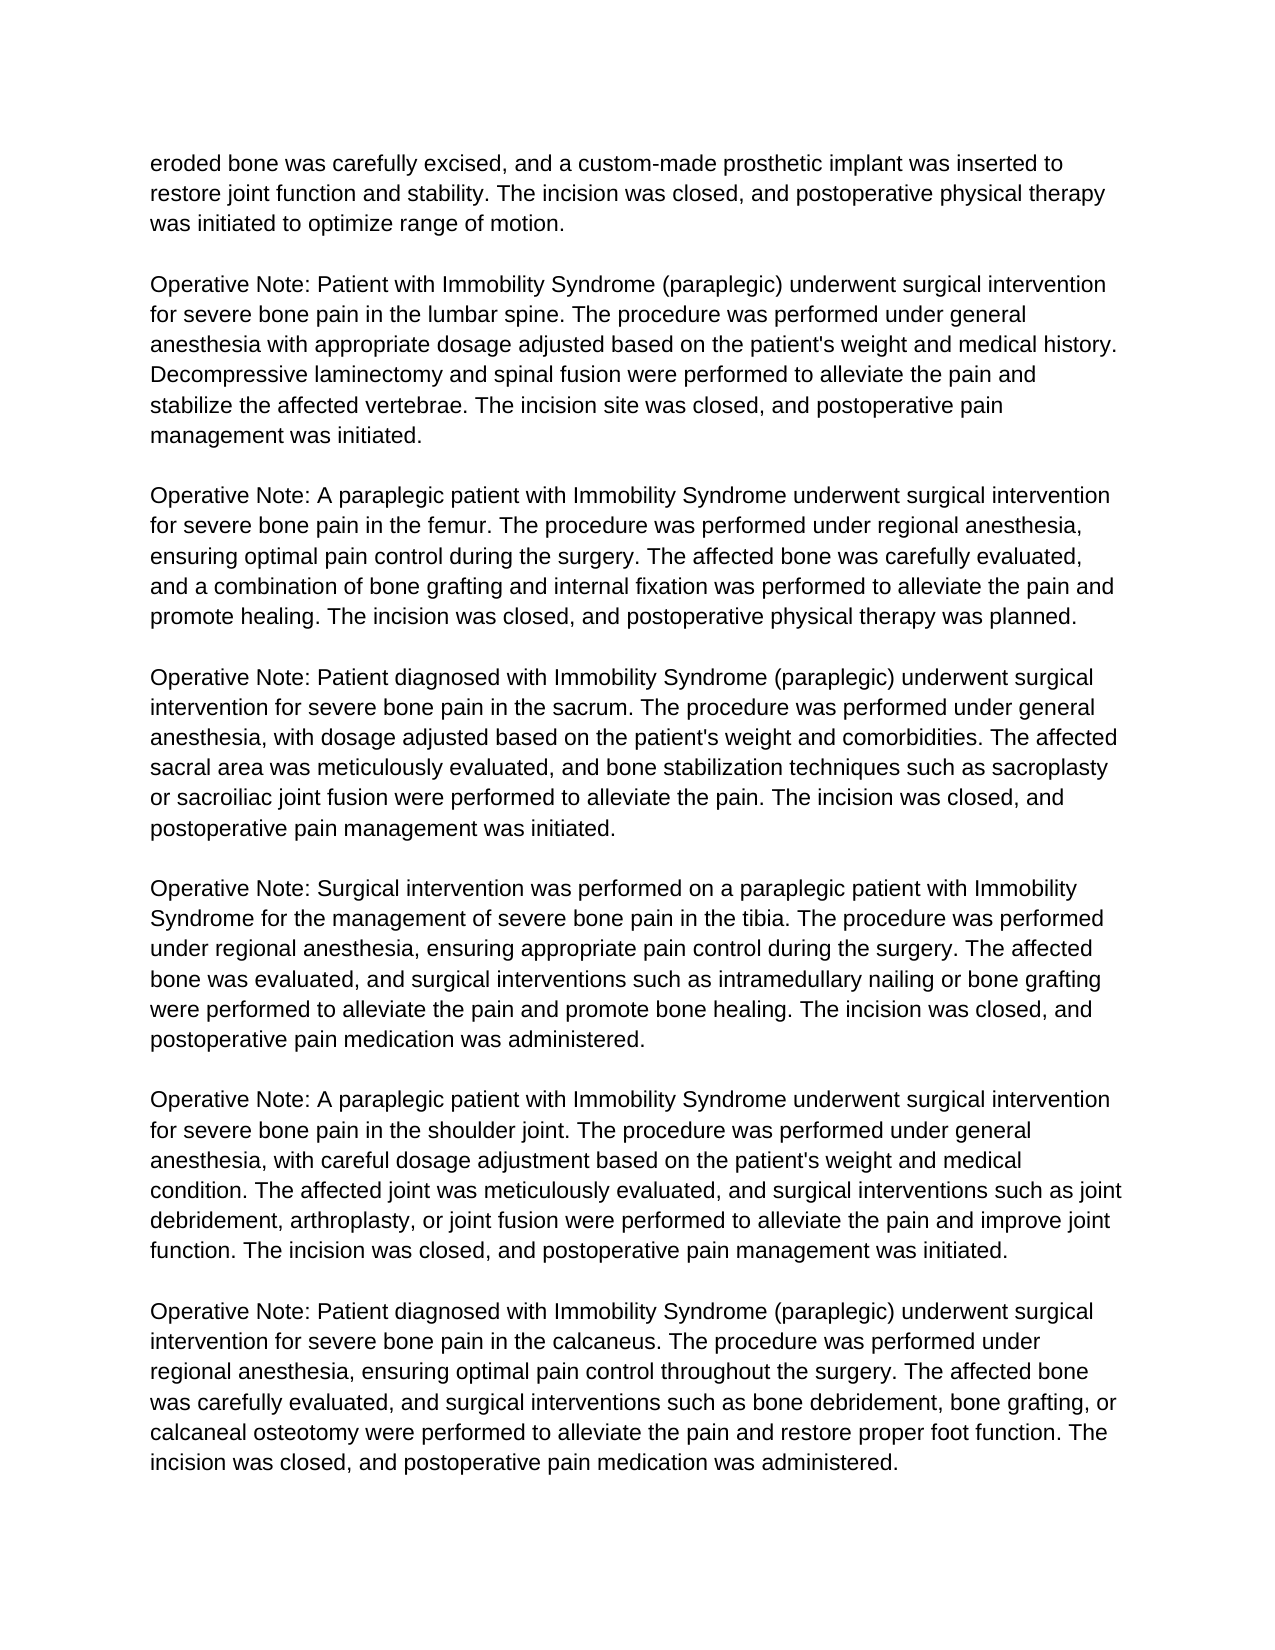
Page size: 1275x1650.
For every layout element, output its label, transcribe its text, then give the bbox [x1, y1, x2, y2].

text Operative Note: Patient diagnosed with Immobility Syndrome (paraplegic) underwent surgical intervention for severe bone pain in the sacrum. The procedure was performed under general anesthesia, with dosage adjusted based on the patient's weight and comorbidities. The affected sacral area was meticulously evaluated, and bone stabilization techniques such as sacroplasty or sacroiliac joint fusion were performed to alleviate the pain. The incision was closed, and postoperative pain management was initiated. [150, 663, 1125, 841]
text Operative Note: Patient with Immobility Syndrome (paraplegic) underwent surgical intervention for severe bone pain in the lumbar spine. The procedure was performed under general anesthesia with appropriate dosage adjusted based on the patient's weight and medical history. Decompressive laminectomy and spinal fusion were performed to alleviate the pain and stabilize the affected vertebrae. The incision site was closed, and postoperative pain management was initiated. [150, 271, 1125, 448]
text Operative Note: Patient diagnosed with Immobility Syndrome (paraplegic) underwent surgical intervention for severe bone pain in the calcaneus. The procedure was performed under regional anesthesia, ensuring optimal pain control throughout the surgery. The affected bone was carefully evaluated, and surgical interventions such as bone debridement, bone grafting, or calcaneal osteotomy were performed to alleviate the pain and restore proper foot function. The incision was closed, and postoperative pain medication was administered. [150, 1298, 1125, 1475]
text Operative Note: A paraplegic patient with Immobility Syndrome underwent surgical intervention for severe bone pain in the shoulder joint. The procedure was performed under general anesthesia, with careful dosage adjustment based on the patient's weight and medical condition. The affected joint was meticulously evaluated, and surgical interventions such as joint debridement, arthroplasty, or joint fusion were performed to alleviate the pain and improve joint function. The incision was closed, and postoperative pain management was initiated. [150, 1086, 1125, 1264]
text Operative Note: A paraplegic patient with Immobility Syndrome underwent surgical intervention for severe bone pain in the femur. The procedure was performed under regional anesthesia, ensuring optimal pain control during the surgery. The affected bone was carefully evaluated, and a combination of bone grafting and internal fixation was performed to alleviate the pain and promote healing. The incision was closed, and postoperative physical therapy was planned. [150, 482, 1125, 629]
text Operative Note: Surgical intervention was performed on a paraplegic patient with Immobility Syndrome for the management of severe bone pain in the tibia. The procedure was performed under regional anesthesia, ensuring appropriate pain control during the surgery. The affected bone was evaluated, and surgical interventions such as intramedullary nailing or bone grafting were performed to alleviate the pain and promote bone healing. The incision was closed, and postoperative pain medication was administered. [150, 875, 1125, 1052]
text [150, 150, 1125, 237]
